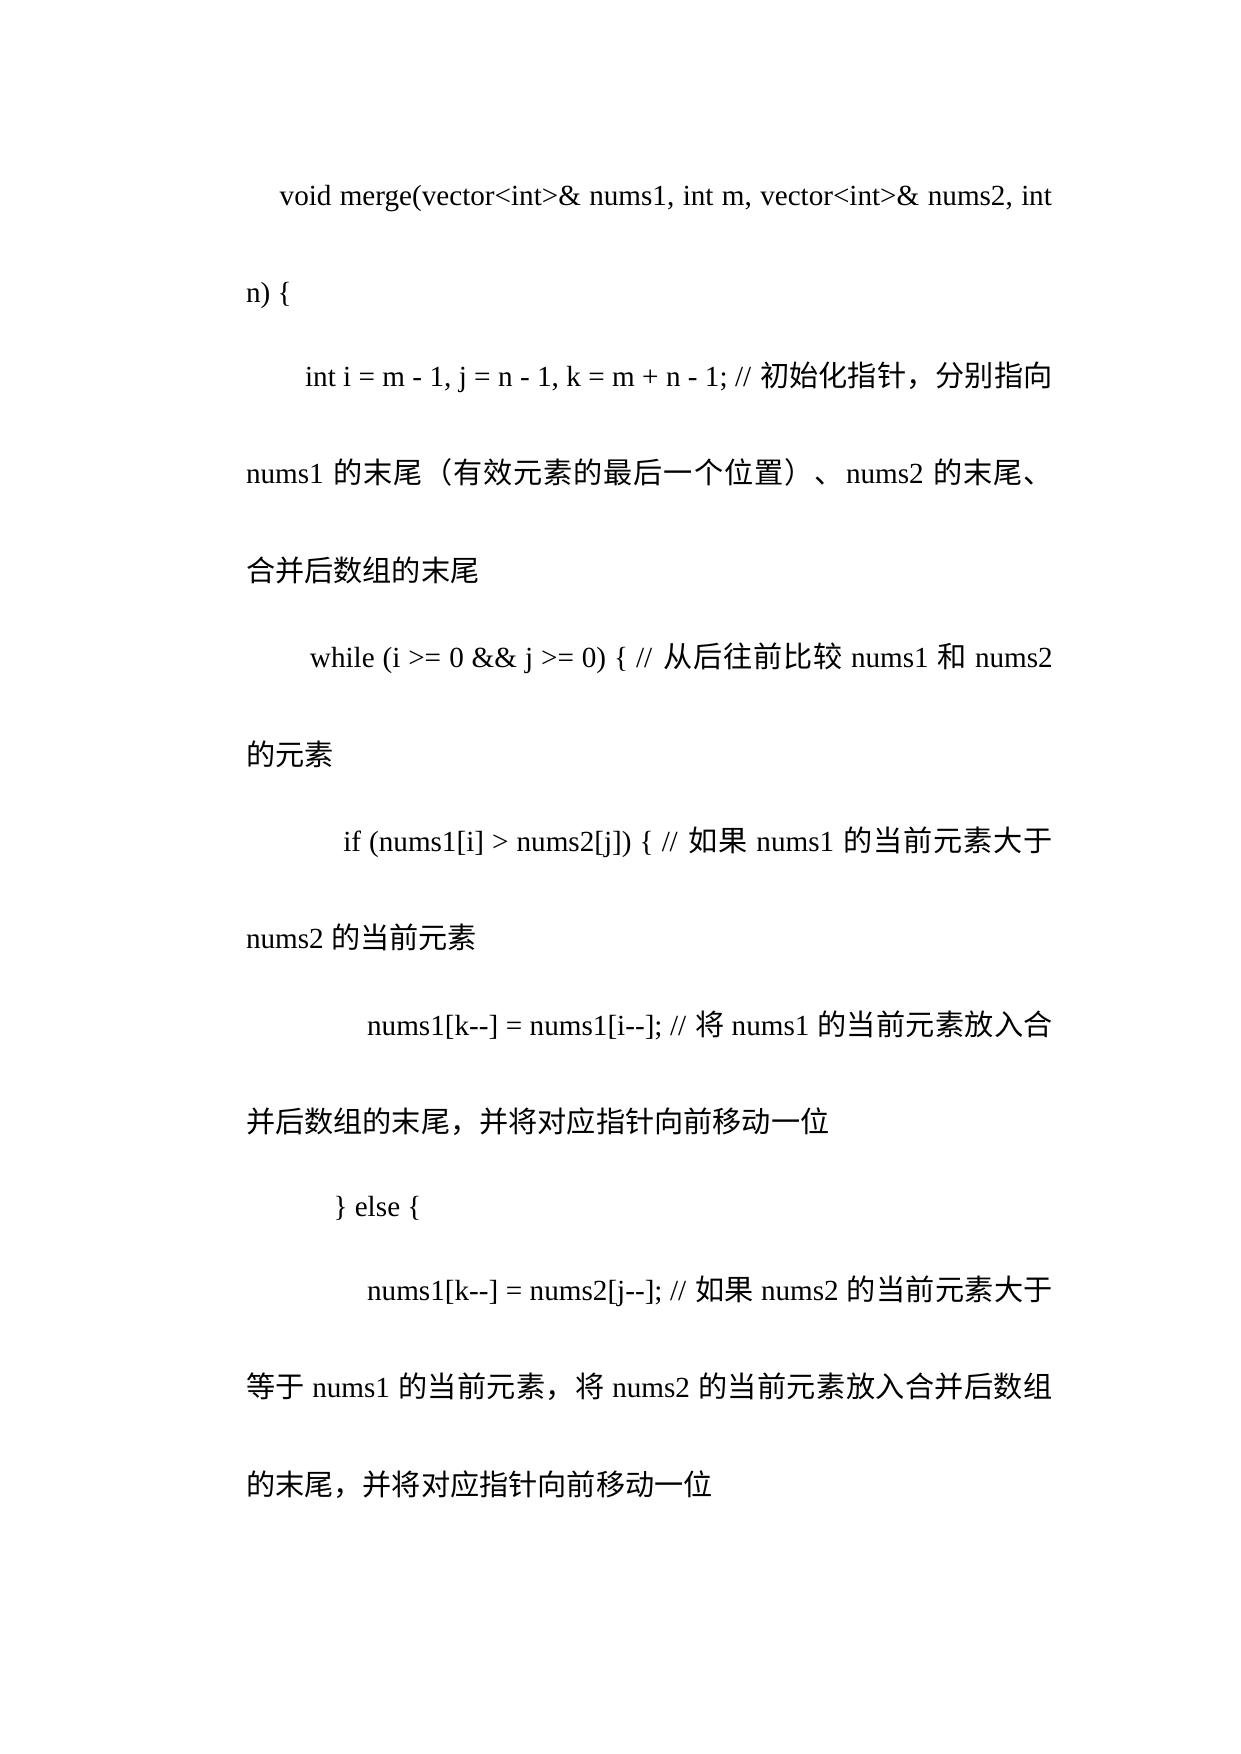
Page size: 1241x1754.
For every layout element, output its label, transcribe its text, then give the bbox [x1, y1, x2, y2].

text if (nums1[i] > nums2[j]) { // 如果 nums1 的当前元素大于 nums2 的当前元素 [246, 806, 1053, 968]
text void merge(vector<int>& nums1, int m, vector<int>& nums2, int n) { [246, 162, 1053, 324]
text nums1[k--] = nums2[j--]; // 如果 nums2 的当前元素大于等于 nums1 的当前元素，将 nums2 的当前元素放入合并后数组的末尾，并将对应指针向前移动一位 [246, 1255, 1053, 1515]
text while (i >= 0 && j >= 0) { // 从后往前比较 nums1 和 nums2 的元素 [246, 622, 1053, 785]
text int i = m - 1, j = n - 1, k = m + n - 1; // 初始化指针，分别指向 nums1 的末尾（有效元素的最后一个位置）、nums2 的末尾、合并后数组的末尾 [246, 341, 1053, 601]
text } else { [246, 1173, 1053, 1238]
text nums1[k--] = nums1[i--]; // 将 nums1 的当前元素放入合并后数组的末尾，并将对应指针向前移动一位 [246, 990, 1053, 1152]
